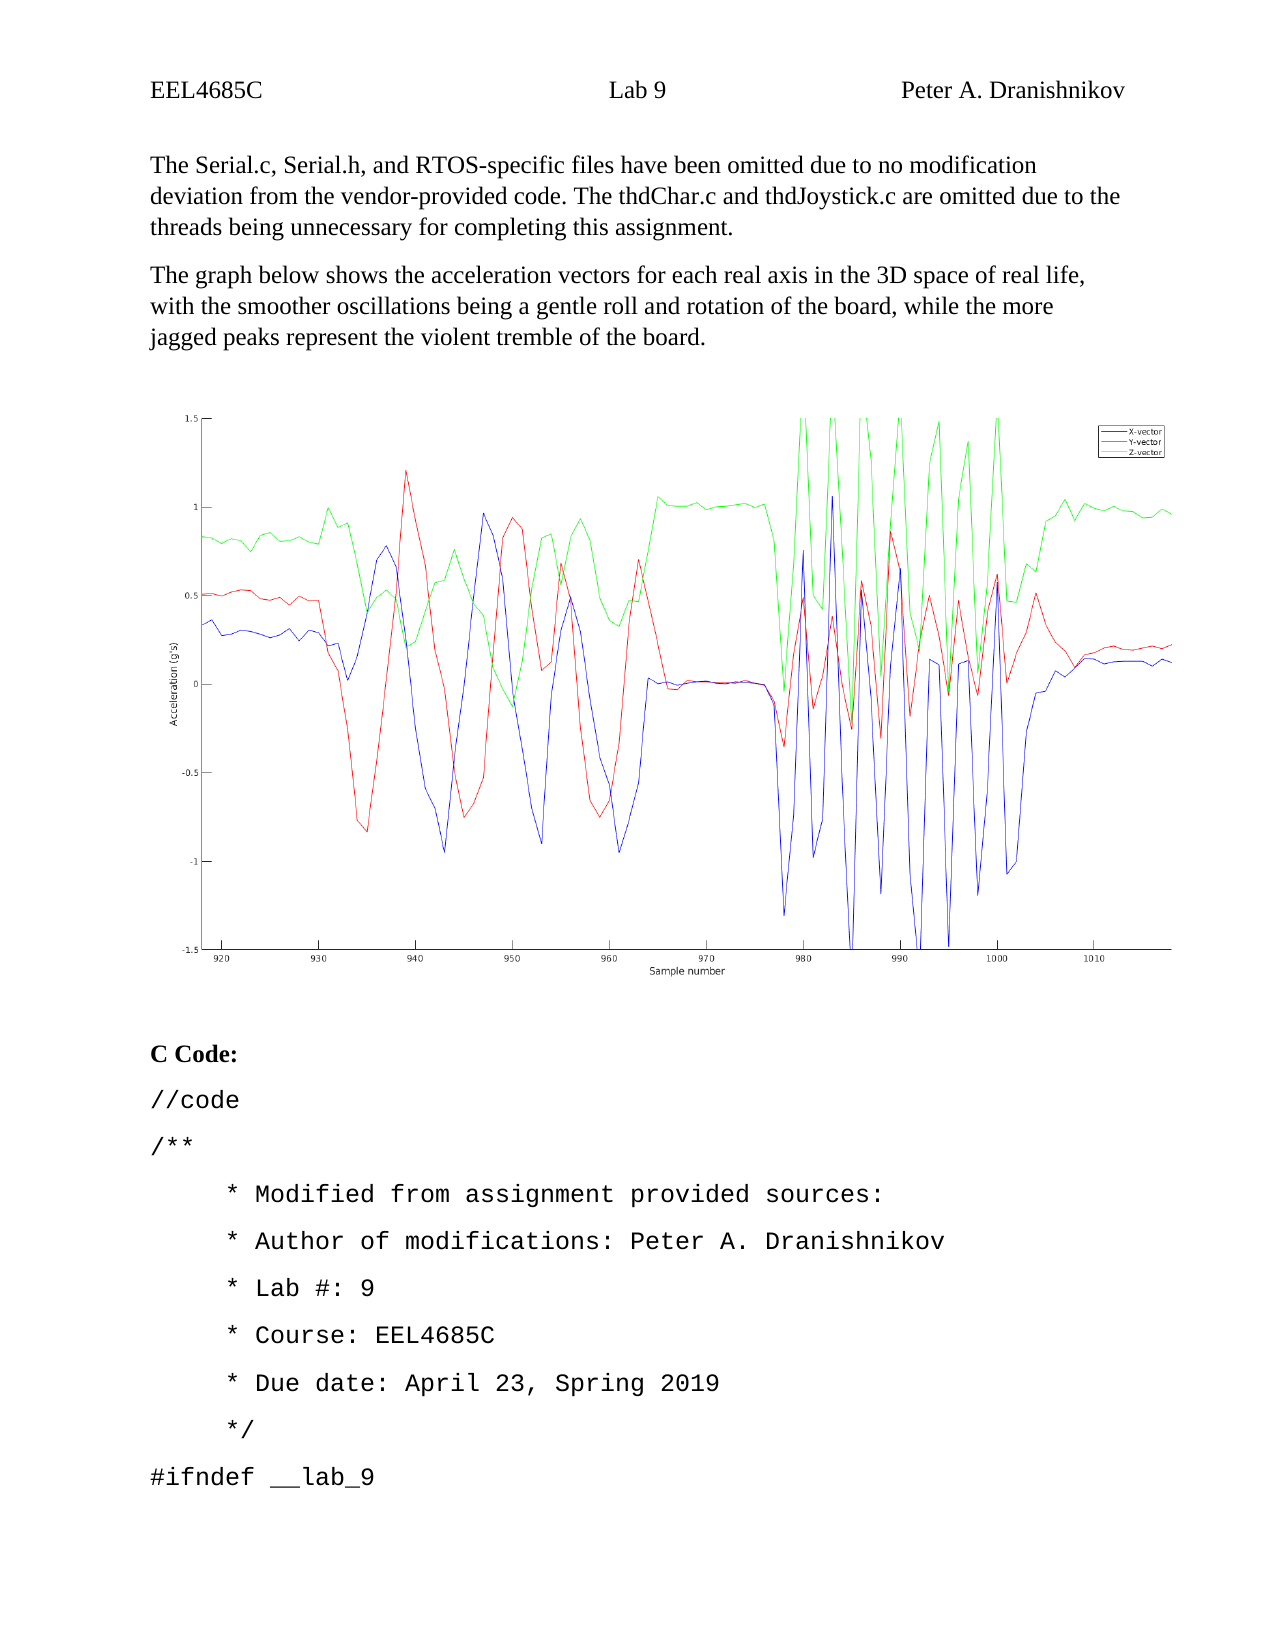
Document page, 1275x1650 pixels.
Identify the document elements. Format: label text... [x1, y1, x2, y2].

text * Modified from assignment provided sources: [150, 1182, 1125, 1210]
text /** [150, 1134, 1125, 1163]
text * Lab #: 9 [150, 1276, 1125, 1304]
picture [150, 369, 1204, 1021]
text * Due date: April 23, Spring 2019 [150, 1370, 1125, 1399]
text * Course: EEL4685C [150, 1323, 1125, 1351]
text */ [150, 1417, 1125, 1446]
text C Code: [150, 1039, 1125, 1068]
text * Author of modifications: Peter A. Dranishnikov [150, 1229, 1125, 1257]
text #ifndef __lab_9 [150, 1465, 1125, 1493]
text //code [150, 1087, 1125, 1116]
text The graph below shows the acceleration vectors for each real axis in the 3D space of real life, with the smoother oscillations being a gentle roll and rotation of the board, while the more jagged peaks represent the violent tremble of the board. [150, 260, 1125, 351]
text The Serial.c, Serial.h, and RTOS-specific files have been omitted due to no modification deviation from the vendor-provided code. The thdChar.c and thdJoystick.c are omitted due to the threads being unnecessary for completing this assignment. [150, 150, 1125, 241]
